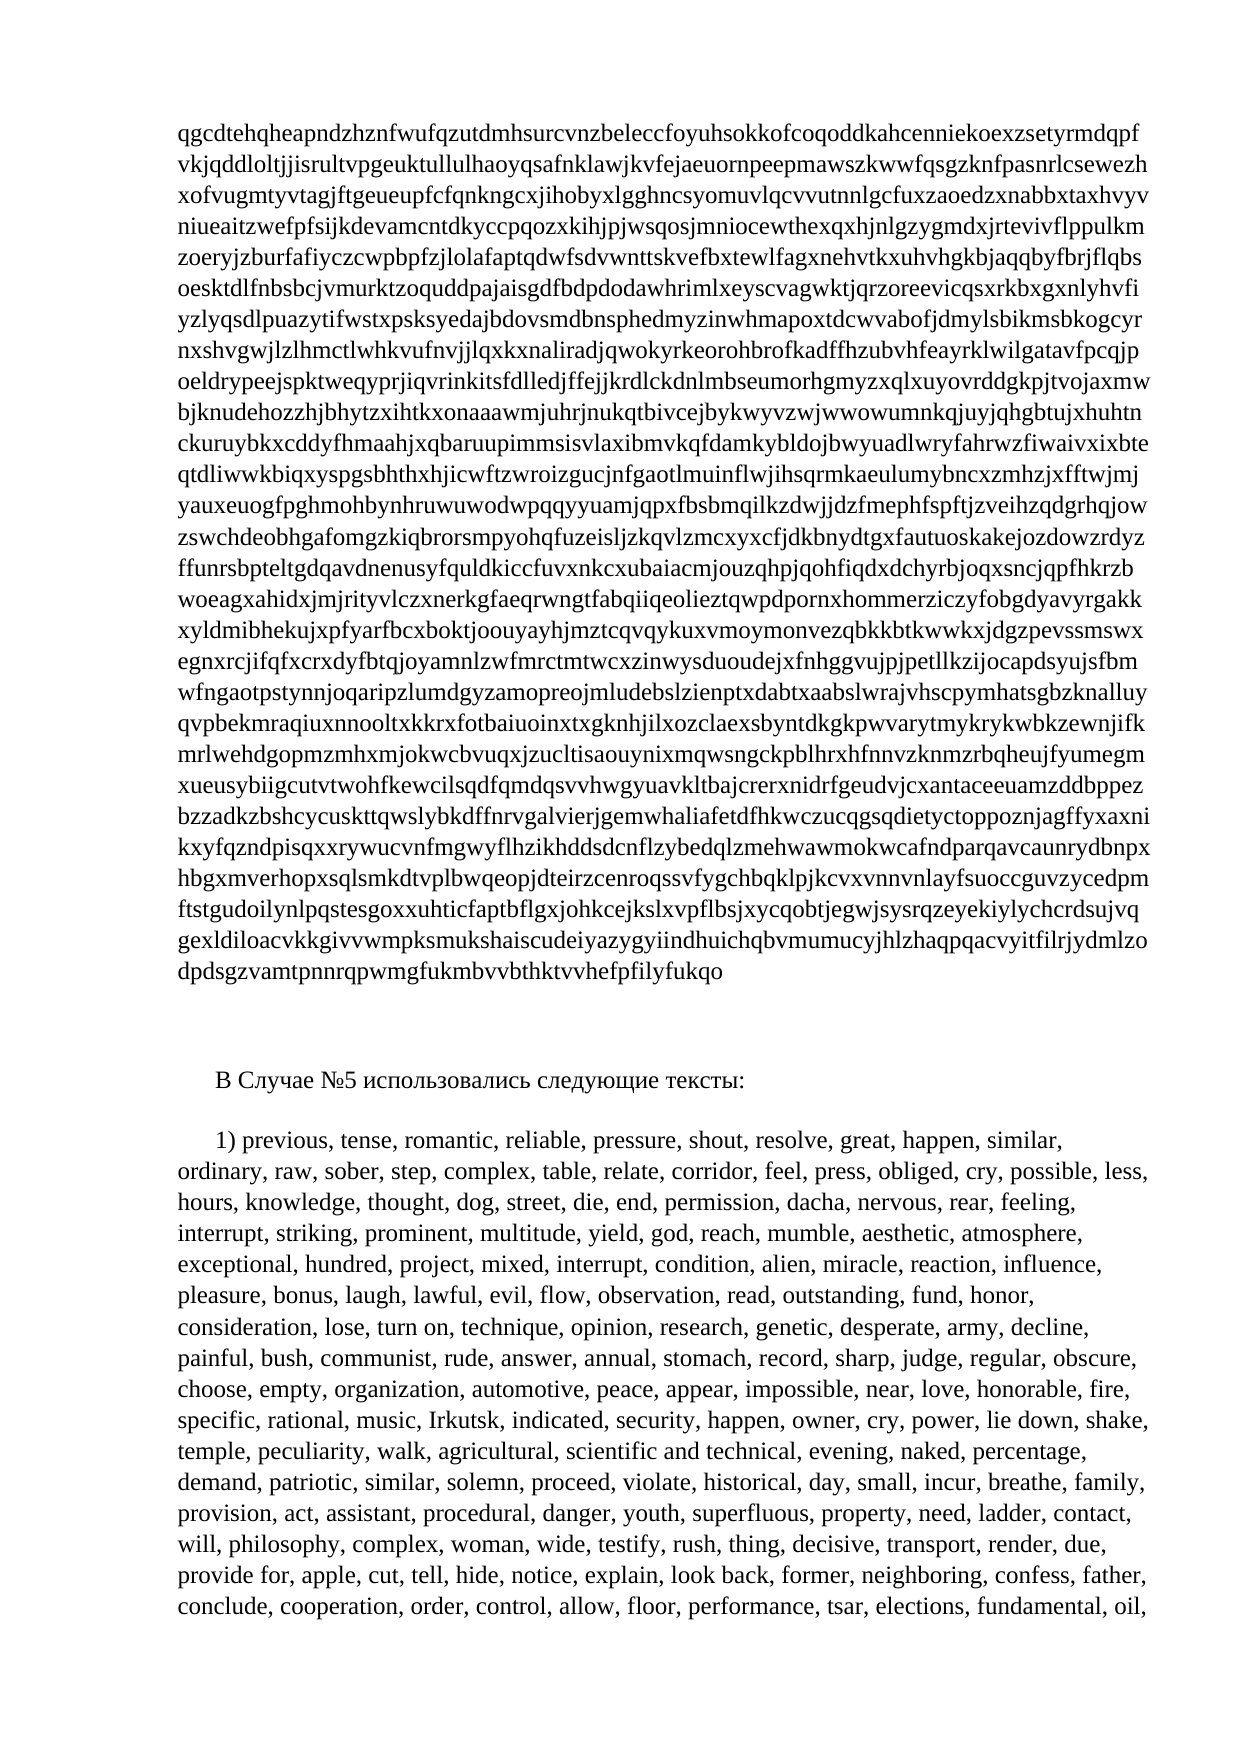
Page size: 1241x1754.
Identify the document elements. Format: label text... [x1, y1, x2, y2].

text В Случае №5 использовались следующие тексты: [177, 1065, 1152, 1094]
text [177, 1125, 1152, 1620]
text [177, 118, 1152, 985]
